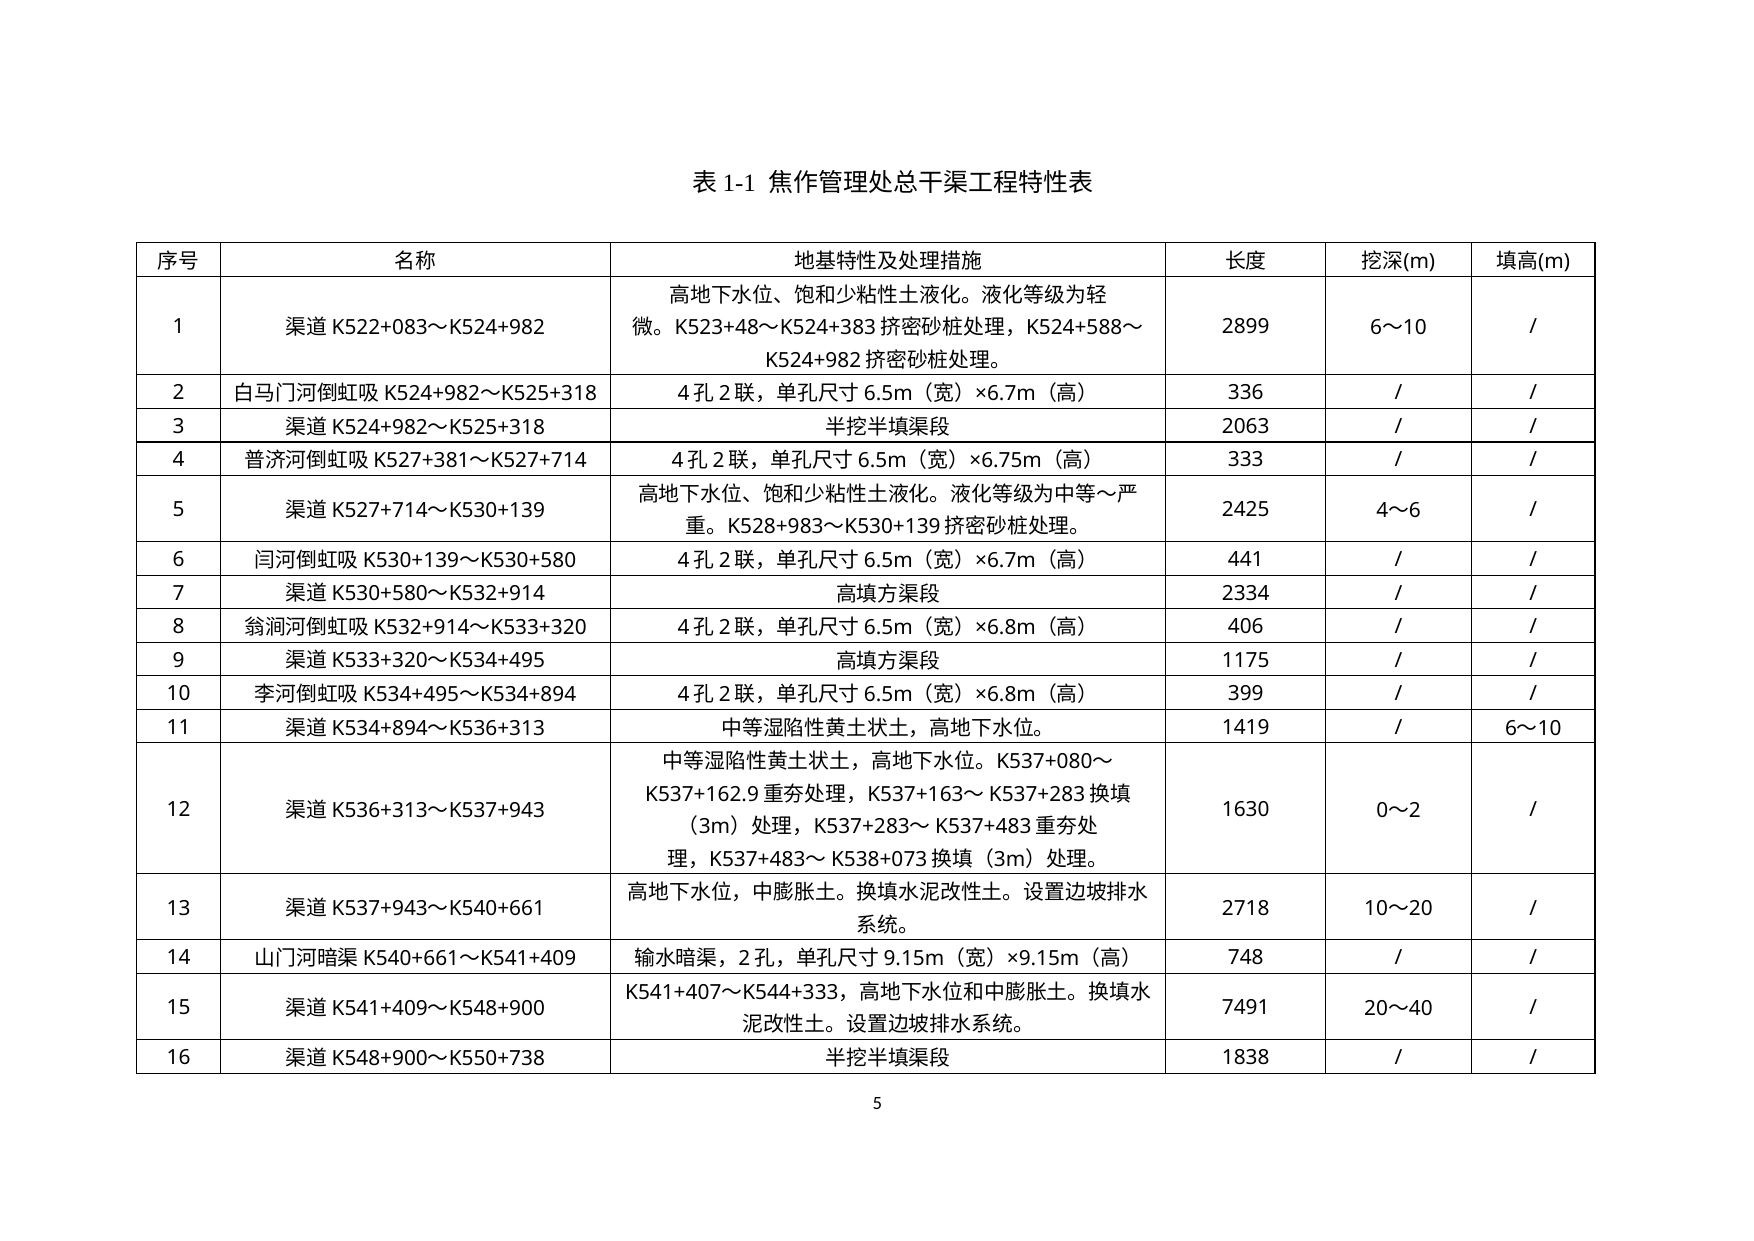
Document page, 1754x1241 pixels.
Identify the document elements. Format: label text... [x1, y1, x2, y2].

table_cell / [1472, 874, 1594, 939]
table_cell 输水暗渠，2孔，单孔尺寸9.15m（宽）×9.15m（高） [611, 940, 1165, 973]
table_cell / [1472, 643, 1594, 675]
table_cell 白马门河倒虹吸K524+982～K525+318 [221, 375, 610, 408]
table_cell 渠道K536+313～K537+943 [221, 743, 610, 873]
table_cell 渠道K527+714～K530+139 [221, 476, 610, 541]
table_cell 4孔2联，单孔尺寸6.5m（宽）×6.8m（高） [611, 676, 1165, 709]
table_cell / [1326, 710, 1471, 742]
table_cell / [1326, 542, 1471, 574]
table_cell 15 [137, 974, 220, 1039]
table_cell 16 [137, 1040, 220, 1072]
table_cell / [1326, 643, 1471, 675]
table_cell 2 [137, 375, 220, 408]
table_cell / [1472, 974, 1594, 1039]
table_cell 1838 [1166, 1040, 1325, 1072]
table_cell 4孔2联，单孔尺寸6.5m（宽）×6.8m（高） [611, 609, 1165, 642]
table_cell 4孔2联，单孔尺寸6.5m（宽）×6.7m（高） [611, 542, 1165, 574]
table_cell 5 [137, 476, 220, 541]
table_cell 翁涧河倒虹吸K532+914～K533+320 [221, 609, 610, 642]
table_cell / [1472, 476, 1594, 541]
table_cell 7491 [1166, 974, 1325, 1039]
table_cell 高地下水位、饱和少粘性土液化。液化等级为轻微。K523+48～K524+383挤密砂桩处理，K524+588～K524+982挤密砂桩处理。 [611, 277, 1165, 374]
table_cell 1630 [1166, 743, 1325, 873]
table_cell 2425 [1166, 476, 1325, 541]
table_cell K541+407～K544+333，高地下水位和中膨胀土。换填水泥改性土。设置边坡排水系统。 [611, 974, 1165, 1039]
table_cell 399 [1166, 676, 1325, 709]
table_cell 普济河倒虹吸K527+381～K527+714 [221, 443, 610, 475]
table_cell 4 [137, 443, 220, 475]
table_cell 9 [137, 643, 220, 675]
table_cell 李河倒虹吸K534+495～K534+894 [221, 676, 610, 709]
table_cell / [1326, 609, 1471, 642]
table_cell 闫河倒虹吸K530+139～K530+580 [221, 542, 610, 574]
table_header 地基特性及处理措施 [611, 243, 1165, 276]
table_cell 13 [137, 874, 220, 939]
table_cell / [1472, 409, 1594, 441]
table_cell 渠道K533+320～K534+495 [221, 643, 610, 675]
table_cell 2718 [1166, 874, 1325, 939]
table_cell 8 [137, 609, 220, 642]
table_cell 11 [137, 710, 220, 742]
table_cell 6 [137, 542, 220, 574]
table_cell / [1472, 609, 1594, 642]
table_cell 1419 [1166, 710, 1325, 742]
table_cell 渠道K548+900～K550+738 [221, 1040, 610, 1072]
table_cell 12 [137, 743, 220, 873]
table_cell 半挖半填渠段 [611, 409, 1165, 441]
table_cell 2063 [1166, 409, 1325, 441]
table_cell 748 [1166, 940, 1325, 973]
table_cell / [1326, 1040, 1471, 1072]
table_cell 渠道K530+580～K532+914 [221, 576, 610, 608]
table_cell 336 [1166, 375, 1325, 408]
table_cell 渠道K524+982～K525+318 [221, 409, 610, 441]
table_cell 1175 [1166, 643, 1325, 675]
table_cell 半挖半填渠段 [611, 1040, 1165, 1072]
table_cell 高填方渠段 [611, 643, 1165, 675]
text 表1-1 焦作管理处总干渠工程特性表 [148, 148, 1606, 213]
table_cell 山门河暗渠K540+661～K541+409 [221, 940, 610, 973]
table_cell / [1472, 743, 1594, 873]
table_cell 4孔2联，单孔尺寸6.5m（宽）×6.7m（高） [611, 375, 1165, 408]
table_cell 高地下水位、饱和少粘性土液化。液化等级为中等～严重。K528+983～K530+139挤密砂桩处理。 [611, 476, 1165, 541]
table_cell 6～10 [1326, 277, 1471, 374]
table_cell 渠道K522+083～K524+982 [221, 277, 610, 374]
table_cell 14 [137, 940, 220, 973]
table_cell / [1326, 940, 1471, 973]
table_cell / [1326, 676, 1471, 709]
table_cell / [1326, 409, 1471, 441]
table_cell 渠道K537+943～K540+661 [221, 874, 610, 939]
table_cell / [1472, 676, 1594, 709]
table_header 序号 [137, 243, 220, 276]
table_cell 406 [1166, 609, 1325, 642]
table_cell 20～40 [1326, 974, 1471, 1039]
table_cell 4孔2联，单孔尺寸6.5m（宽）×6.75m（高） [611, 443, 1165, 475]
table_header 挖深(m) [1326, 243, 1471, 276]
table_cell / [1472, 542, 1594, 574]
table_cell 中等湿陷性黄土状土，高地下水位。 [611, 710, 1165, 742]
table_cell / [1326, 576, 1471, 608]
table_cell 渠道K541+409～K548+900 [221, 974, 610, 1039]
table_header 名称 [221, 243, 610, 276]
table_cell / [1472, 576, 1594, 608]
table_cell 中等湿陷性黄土状土，高地下水位。K537+080～K537+162.9重夯处理，K537+163～ K537+283换填（3m）处理，K537+283～ K537+483重夯处理，K537+483～ K538+073换填（3m）处理。 [611, 743, 1165, 873]
table_cell 3 [137, 409, 220, 441]
table_cell 2334 [1166, 576, 1325, 608]
table_cell 4～6 [1326, 476, 1471, 541]
table_cell / [1472, 277, 1594, 374]
table_cell / [1472, 940, 1594, 973]
table_cell 0～2 [1326, 743, 1471, 873]
table_cell / [1472, 1040, 1594, 1072]
table_header 长度 [1166, 243, 1325, 276]
table_cell 高填方渠段 [611, 576, 1165, 608]
table_cell 10～20 [1326, 874, 1471, 939]
table_cell 333 [1166, 443, 1325, 475]
table_header 填高(m) [1472, 243, 1594, 276]
table_cell / [1472, 443, 1594, 475]
table_cell 1 [137, 277, 220, 374]
table_cell 10 [137, 676, 220, 709]
table_cell / [1472, 375, 1594, 408]
table_cell 441 [1166, 542, 1325, 574]
table_cell / [1326, 375, 1471, 408]
table_cell 2899 [1166, 277, 1325, 374]
table_cell 7 [137, 576, 220, 608]
table_cell 高地下水位，中膨胀土。换填水泥改性土。设置边坡排水系统。 [611, 874, 1165, 939]
table_cell / [1326, 443, 1471, 475]
table_cell 渠道K534+894～K536+313 [221, 710, 610, 742]
table_cell 6～10 [1472, 710, 1594, 742]
